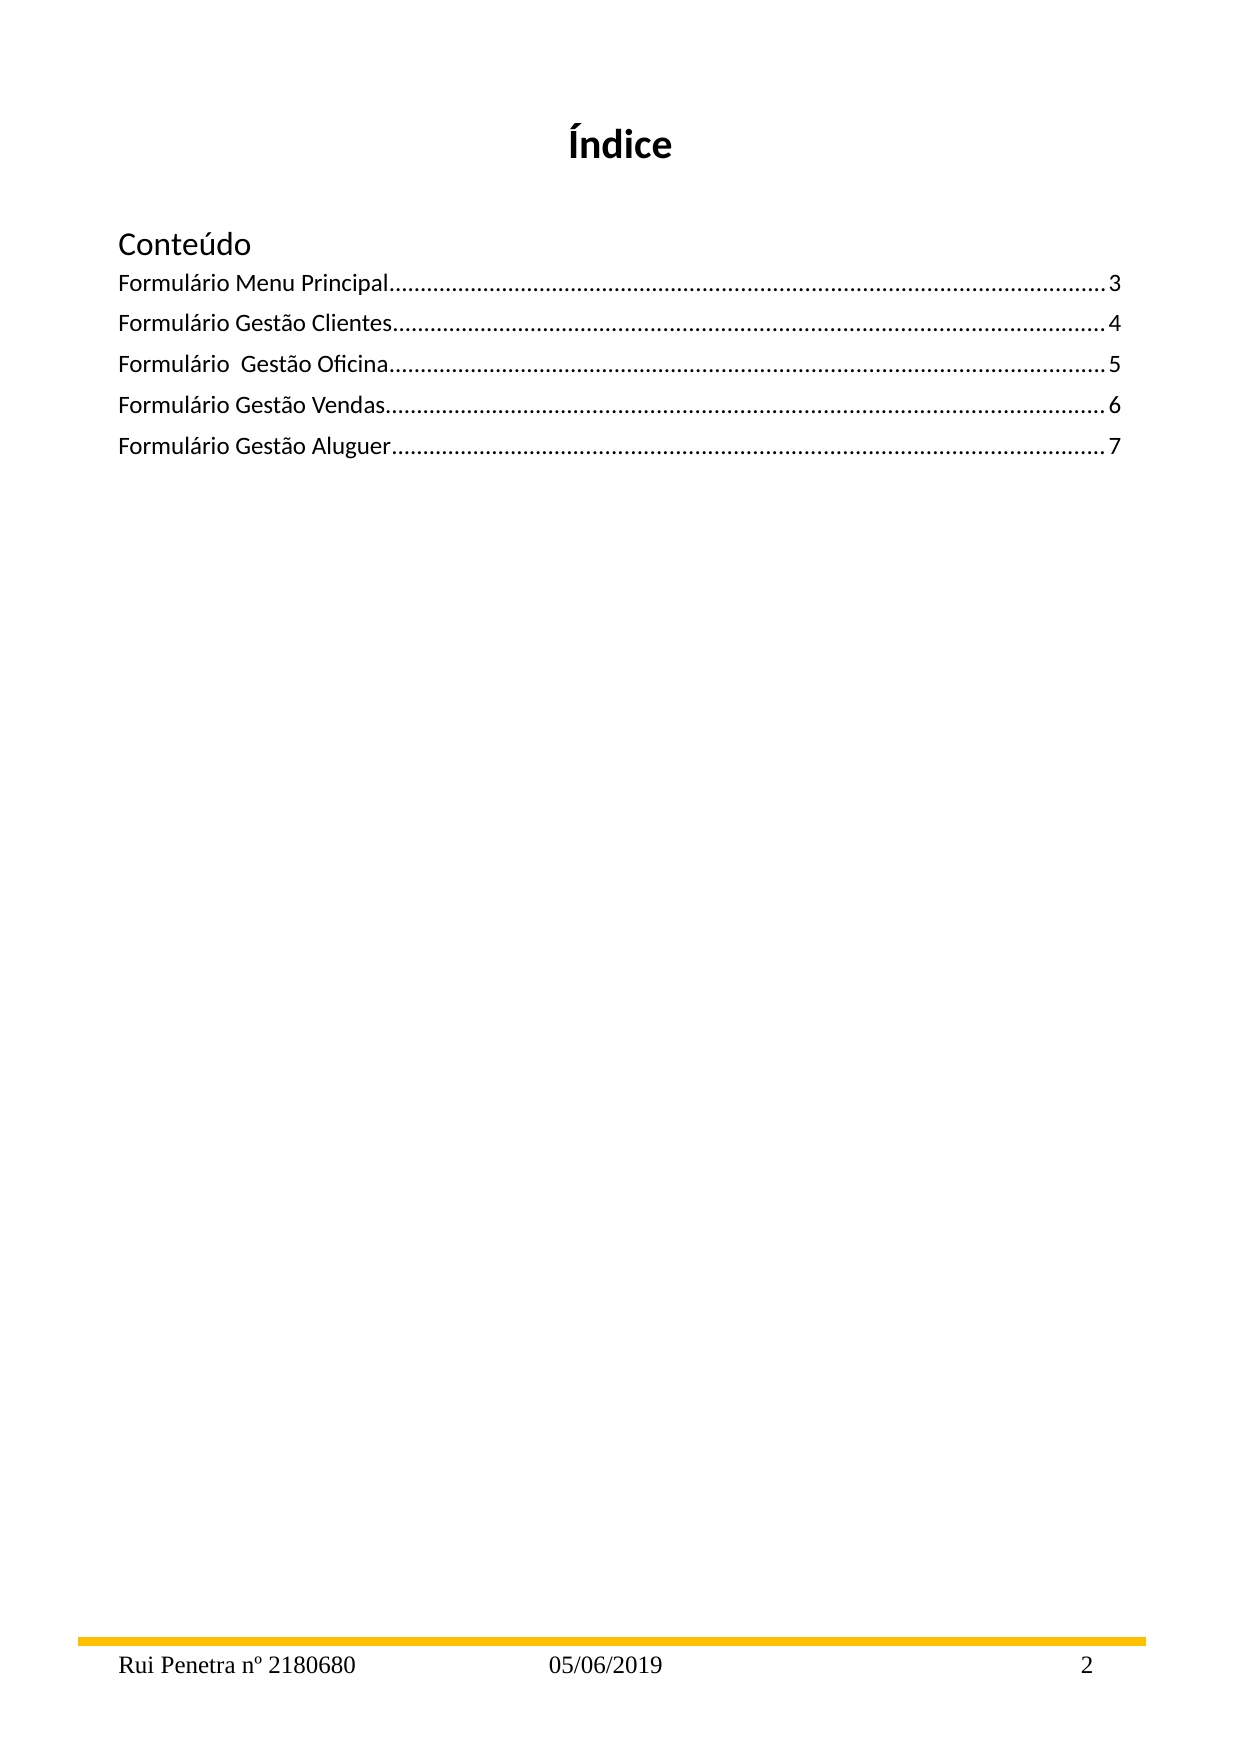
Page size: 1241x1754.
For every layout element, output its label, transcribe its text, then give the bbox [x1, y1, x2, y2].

text Índice [118, 118, 1122, 169]
